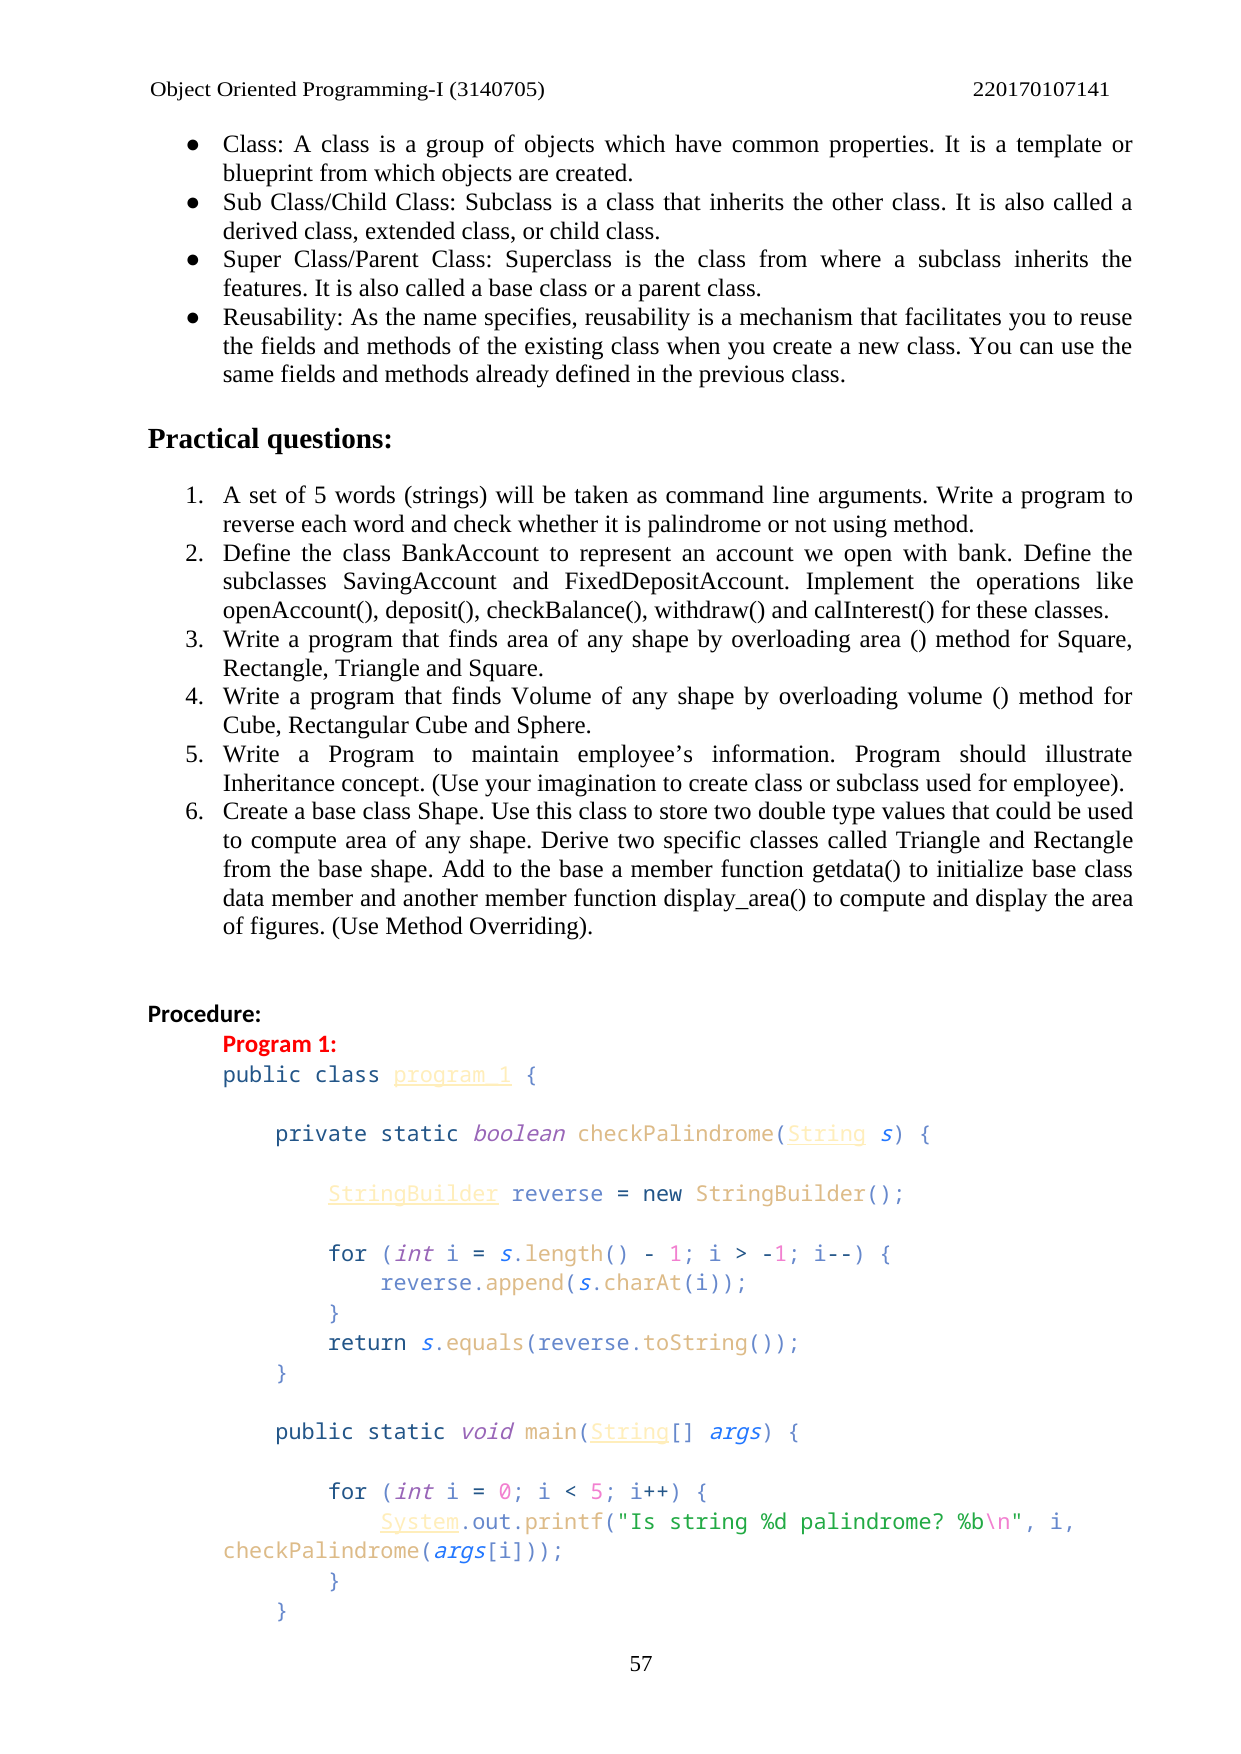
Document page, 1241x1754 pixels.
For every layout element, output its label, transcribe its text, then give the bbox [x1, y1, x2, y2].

text } [223, 1595, 1134, 1625]
text 2. Define the class BankAccount to represent an account we open with bank. Define the subclasses SavingAccount and FixedDepositAccount. Implement the operations like openAccount(), deposit(), checkBalance(), withdraw() and calInterest() for these classes. [185, 538, 1134, 624]
text StringBuilder reverse = new StringBuilder(); [223, 1178, 1134, 1208]
text Procedure: [148, 998, 1134, 1028]
text public static void main(String[] args) { [223, 1416, 1134, 1446]
text 1. A set of 5 words (strings) will be taken as command line arguments. Write a program to reverse each word and check whether it is palindrome or not using method. [185, 480, 1134, 538]
text Practical questions: [148, 422, 1134, 455]
text } [223, 1357, 1134, 1386]
text } [223, 1565, 1134, 1595]
text return s.equals(reverse.toString()); [223, 1327, 1134, 1357]
text System.out.printf("Is string %d palindrome? %b\n", i, checkPalindrome(args[i])); [223, 1506, 1134, 1565]
list Super Class/Parent Class: Superclass is the class from where a subclass inherits the features. It is also called a base class or a parent class. [185, 244, 1134, 302]
text } [223, 1297, 1134, 1327]
list Class: A class is a group of objects which have common properties. It is a template or blueprint from which objects are created. [185, 129, 1134, 187]
text 6. Create a base class Shape. Use this class to store two double type values that could be used to compute area of any shape. Derive two specific classes called Triangle and Rectangle from the base shape. Add to the base a member function getdata() to initialize base class data member and another member function display_area() to compute and display the area of figures. (Use Method Overriding). [185, 796, 1134, 940]
list Reusability: As the name specifies, reusability is a mechanism that facilitates you to reuse the fields and methods of the existing class when you create a new class. You can use the same fields and methods already defined in the previous class. [185, 302, 1134, 388]
text 3. Write a program that finds area of any shape by overloading area () method for Square, Rectangle, Triangle and Square. [185, 624, 1134, 681]
text reverse.append(s.charAt(i)); [223, 1267, 1134, 1297]
text for (int i = 0; i < 5; i++) { [223, 1476, 1134, 1506]
text Program 1: [148, 1028, 1134, 1059]
list Sub Class/Child Class: Subclass is a class that inherits the other class. It is also called a derived class, extended class, or child class. [185, 187, 1134, 244]
text public class program_1 { [223, 1059, 1134, 1088]
text 4. Write a program that finds Volume of any shape by overloading volume () method for Cube, Rectangular Cube and Sphere. [185, 681, 1134, 739]
text 5. Write a Program to maintain employee’s information. Program should illustrate Inheritance concept. (Use your imagination to create class or subclass used for employee). [185, 739, 1134, 796]
text for (int i = s.length() - 1; i > -1; i--) { [223, 1237, 1134, 1267]
text private static boolean checkPalindrome(String s) { [223, 1118, 1134, 1148]
